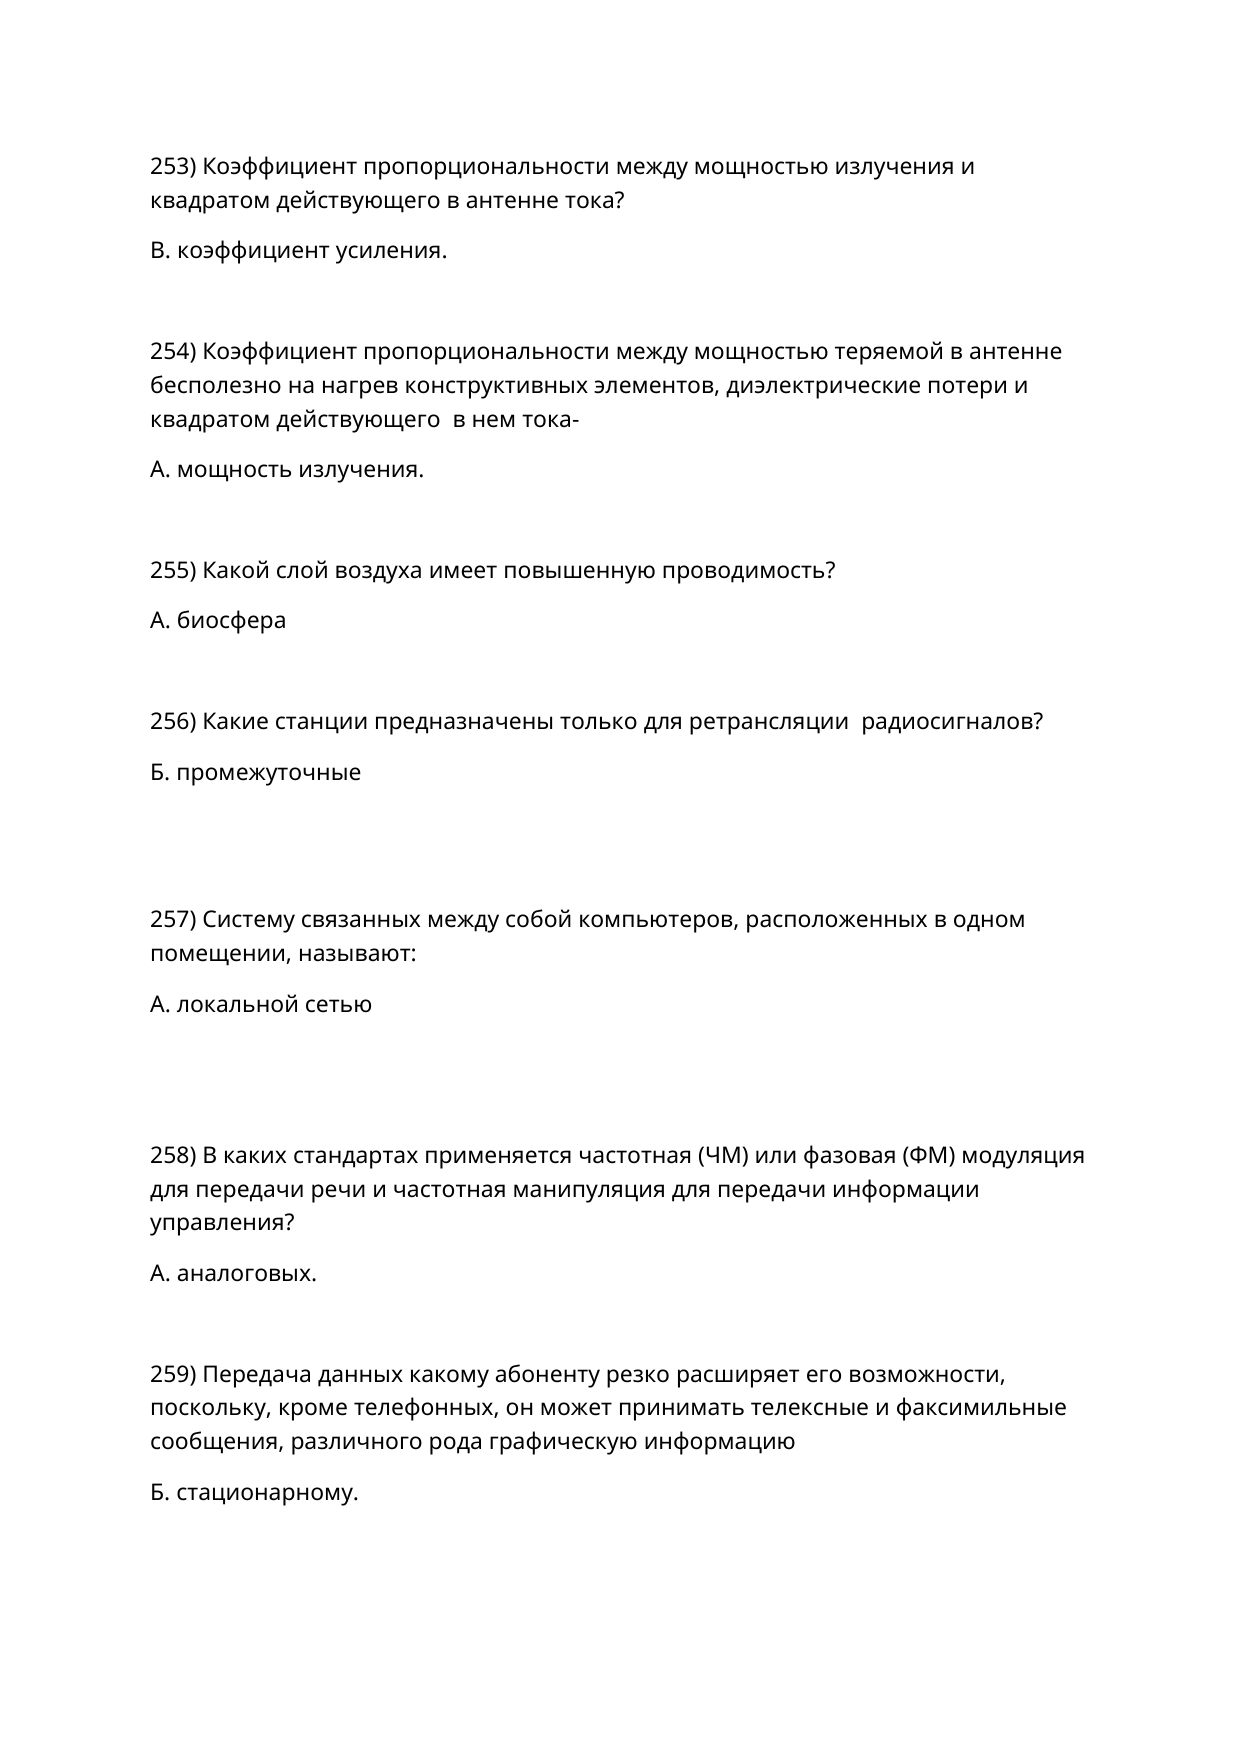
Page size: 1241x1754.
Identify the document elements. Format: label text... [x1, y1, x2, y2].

text 258) В каких стандартах применяется частотная (ЧМ) или фазовая (ФМ) модуляция для передачи речи и частотная манипуляция для передачи информации управления? [150, 1139, 1090, 1238]
text 259) Передача данных какому абоненту резко расширяет его возможности, поскольку, кроме телефонных, он может принимать телексные и факсимильные сообщения, различного рода графическую информацию [150, 1358, 1090, 1456]
text А. мощность излучения. [150, 453, 1090, 484]
text А. биосфера [150, 604, 1090, 635]
text А. локальной сетью [150, 988, 1090, 1019]
text Б. промежуточные [150, 755, 1090, 787]
text 255) Какой слой воздуха имеет повышенную проводимость? [150, 554, 1090, 585]
text В. коэффициент усиления. [150, 234, 1090, 265]
text А. аналоговых. [150, 1257, 1090, 1288]
text 257) Систему связанных между собой компьютеров, расположенных в одном помещении, называют: [150, 903, 1090, 968]
text 256) Какие станции предназначены только для ретрансляции радиосигналов? [150, 705, 1090, 736]
text Б. стационарному. [150, 1476, 1090, 1507]
text 254) Коэффициент пропорциональности между мощностью теряемой в антенне бесполезно на нагрев конструктивных элементов, диэлектрические потери и квадратом действующего в нем тока- [150, 335, 1090, 434]
text 253) Коэффициент пропорциональности между мощностью излучения и квадратом действующего в антенне тока? [150, 150, 1090, 215]
